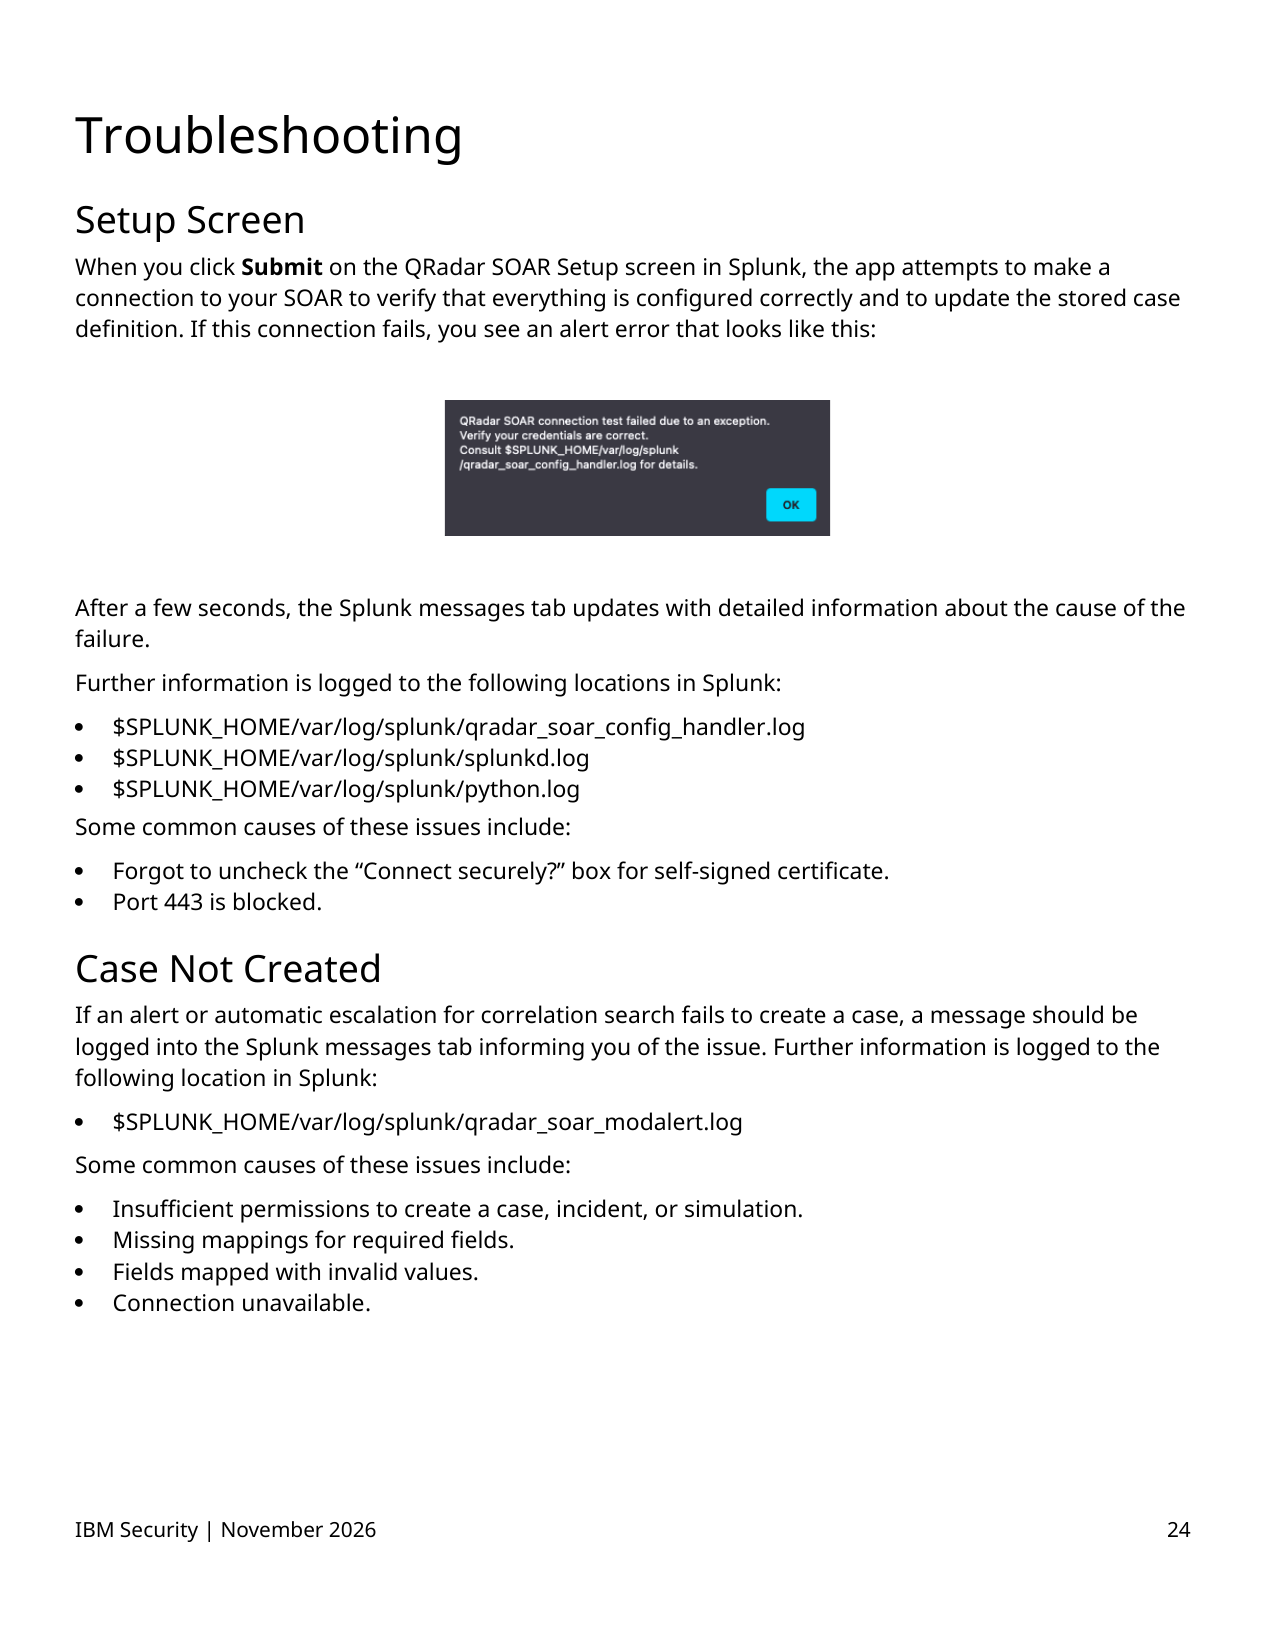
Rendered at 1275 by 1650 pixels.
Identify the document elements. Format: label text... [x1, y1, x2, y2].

list $SPLUNK_HOME/var/log/splunk/qradar_soar_modalert.log [75, 1106, 1200, 1137]
text Some common causes of these issues include: [75, 811, 1200, 842]
subtitle Troubleshooting [75, 100, 1200, 168]
picture [444, 400, 831, 536]
text After a few seconds, the Splunk messages tab updates with detailed information about the cause of the failure. [75, 592, 1200, 654]
list $SPLUNK_HOME/var/log/splunk/qradar_soar_config_handler.log [75, 711, 1200, 742]
list Port 443 is blocked. [75, 886, 1200, 917]
list $SPLUNK_HOME/var/log/splunk/python.log [75, 773, 1200, 804]
list Fields mapped with invalid values. [75, 1256, 1200, 1287]
subtitle Case Not Created [75, 942, 1200, 993]
list $SPLUNK_HOME/var/log/splunk/splunkd.log [75, 742, 1200, 773]
subtitle Setup Screen [75, 193, 1200, 244]
text If an alert or automatic escalation for correlation search fails to create a case, a message should be logged into the Splunk messages tab informing you of the issue. Further information is logged to the following location in Splunk: [75, 999, 1200, 1093]
list Connection unavailable. [75, 1287, 1200, 1318]
text Further information is logged to the following locations in Splunk: [75, 667, 1200, 698]
text When you click Submit on the QRadar SOAR Setup screen in Splunk, the app attempts to make a connection to your SOAR to verify that everything is configured correctly and to update the stored case definition. If this connection fails, you see an alert error that looks like this: [75, 250, 1200, 344]
text Some common causes of these issues include: [75, 1149, 1200, 1181]
list Forgot to uncheck the “Connect securely?” box for self-signed certificate. [75, 854, 1200, 886]
list Insufficient permissions to create a case, incident, or simulation. [75, 1193, 1200, 1224]
list Missing mappings for required fields. [75, 1224, 1200, 1256]
